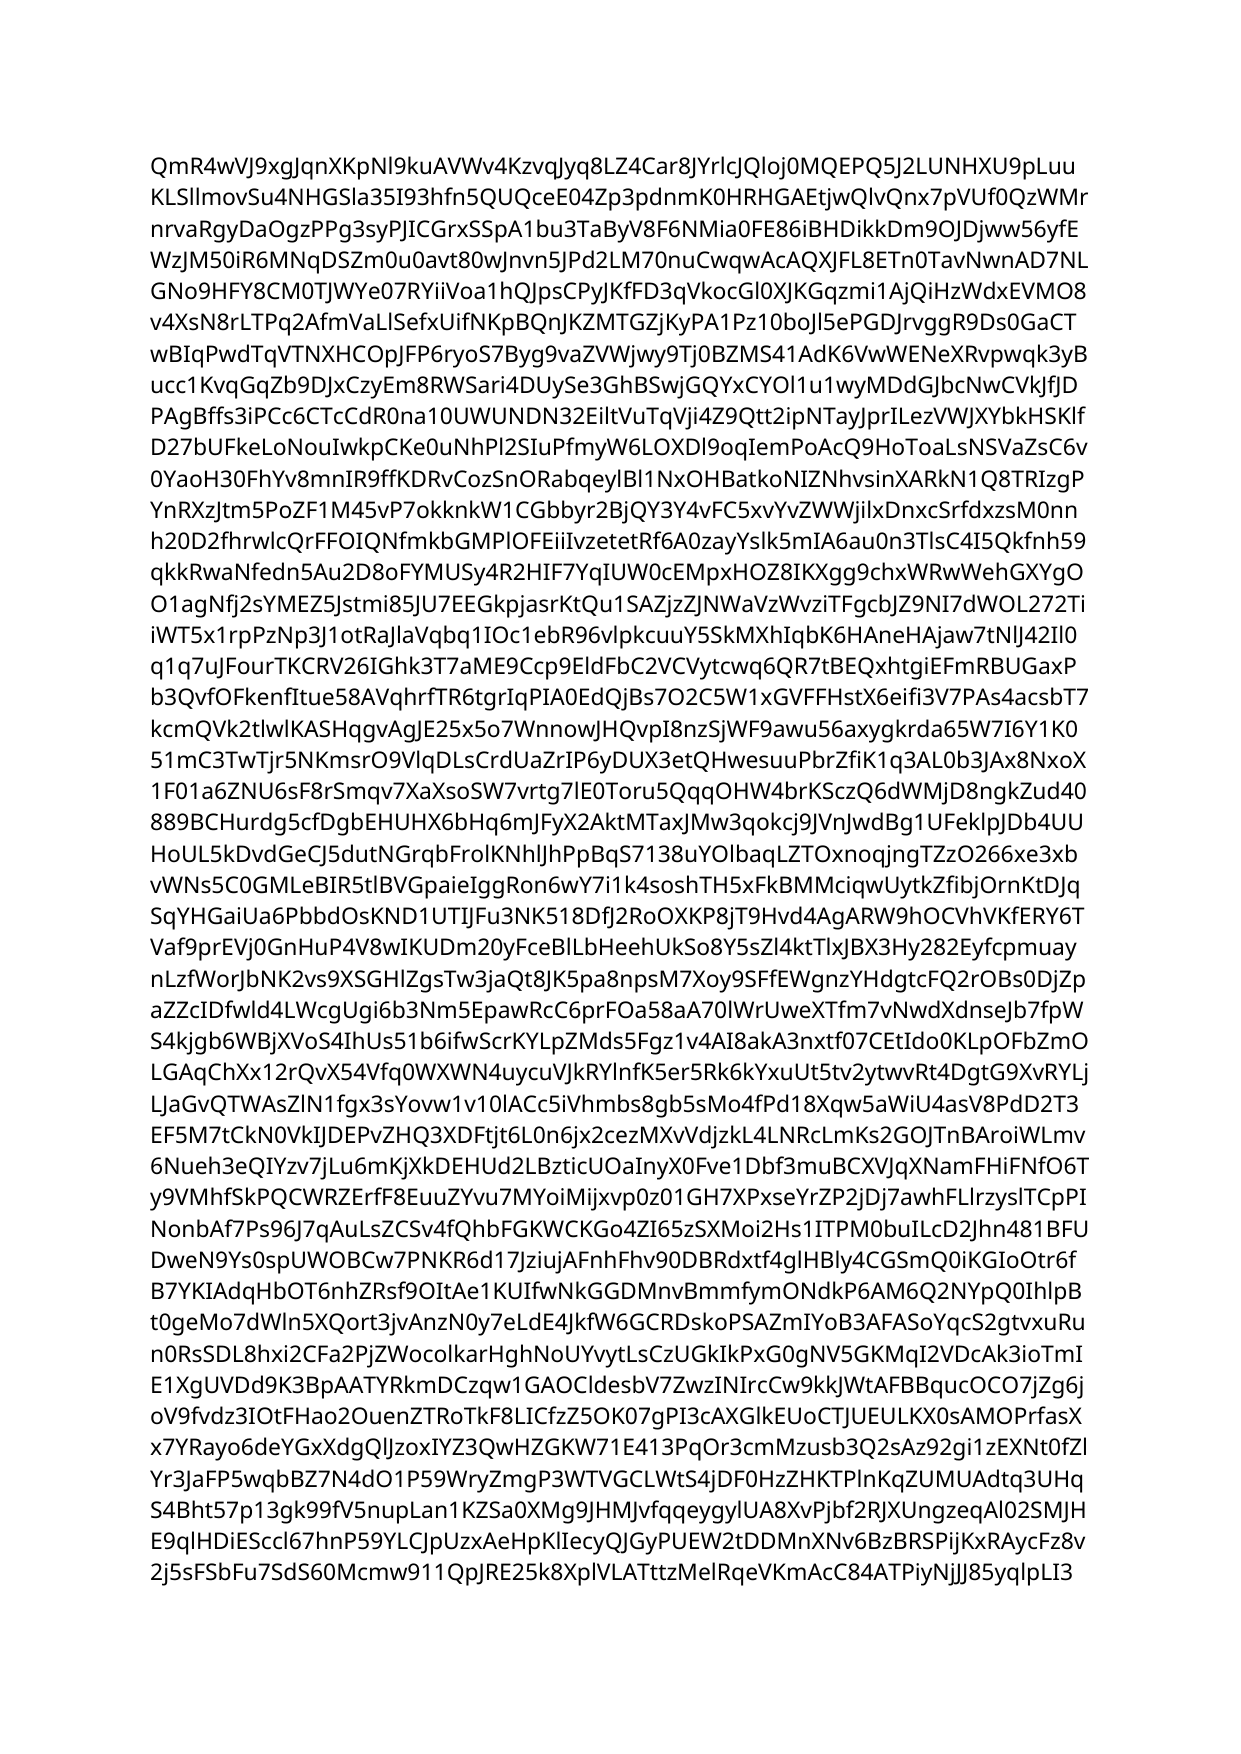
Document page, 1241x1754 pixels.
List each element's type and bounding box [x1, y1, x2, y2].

text [150, 150, 1090, 1587]
